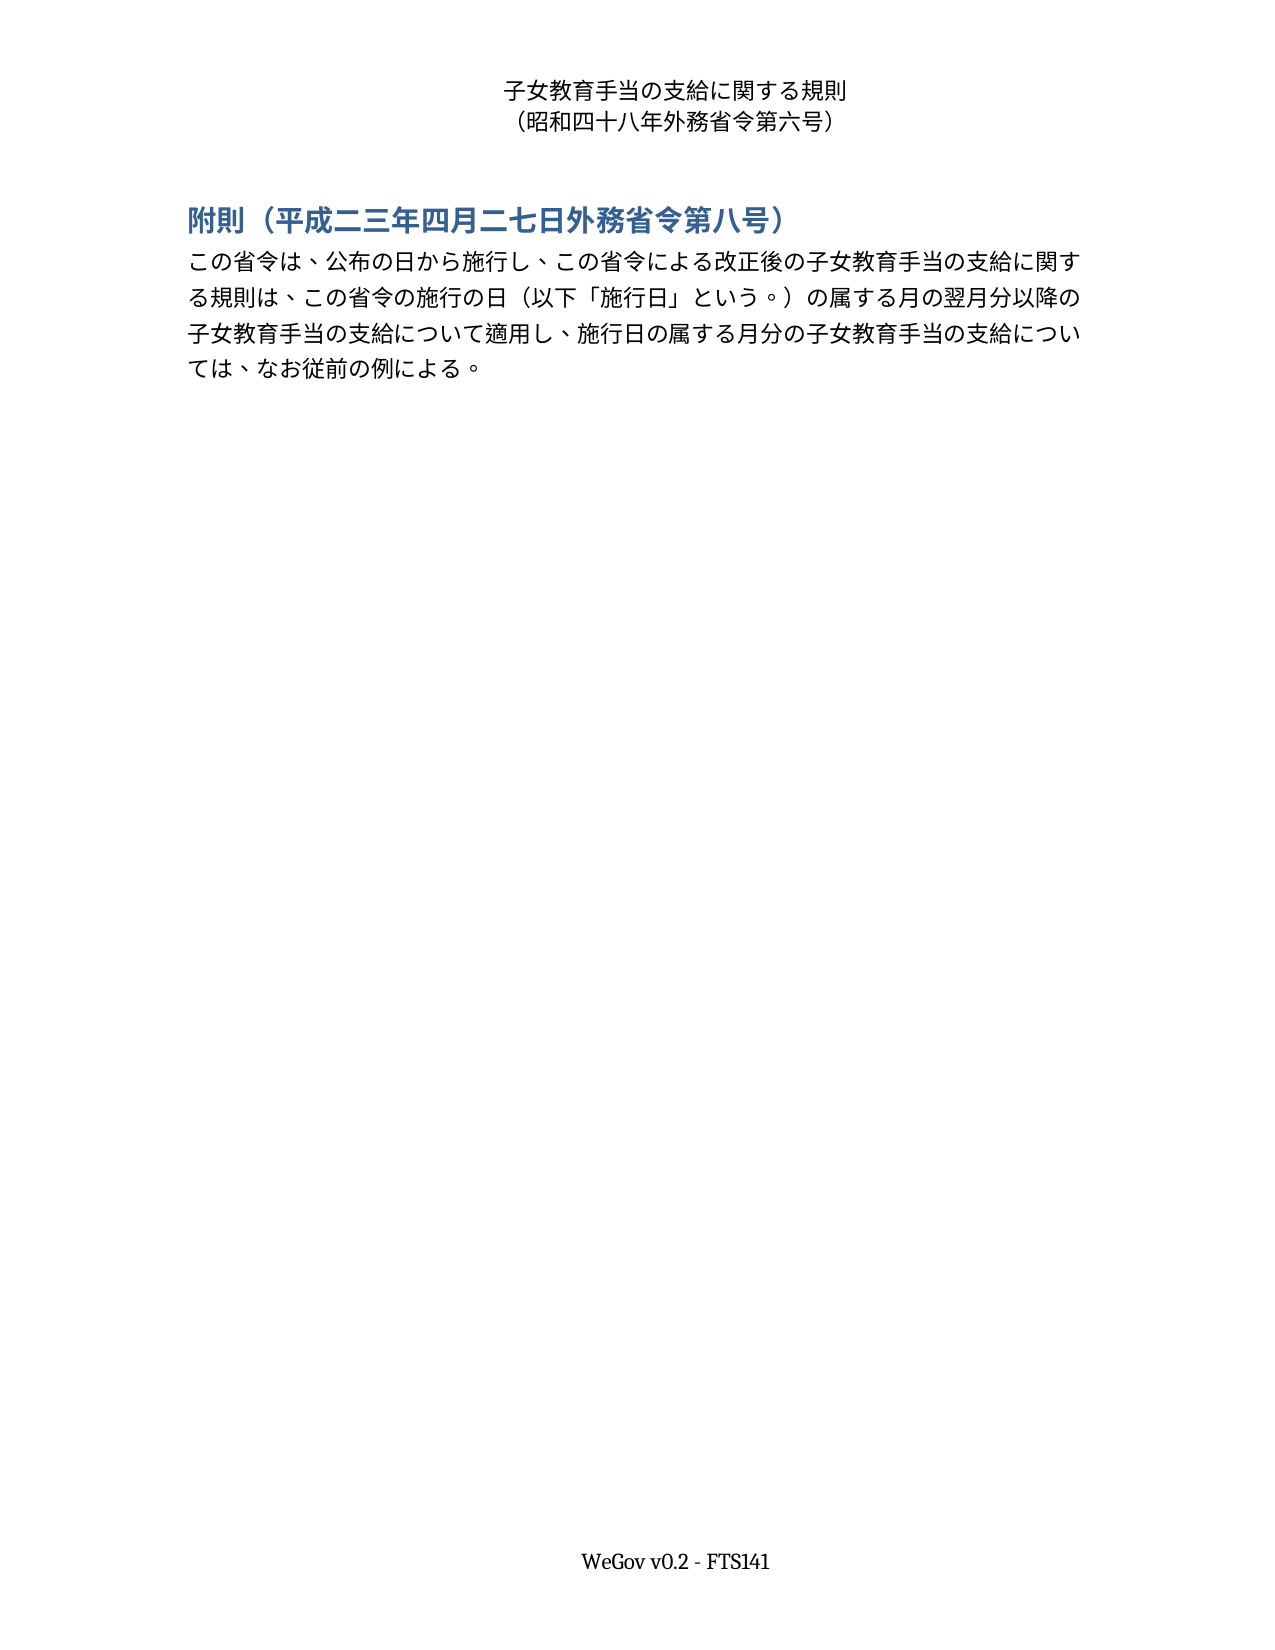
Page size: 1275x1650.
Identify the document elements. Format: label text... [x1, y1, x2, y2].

text この省令は、公布の日から施行し、この省令による改正後の子女教育手当の支給に関する規則は、この省令の施行の日（以下「施行日」という。）の属する月の翌月分以降の子女教育手当の支給について適用し、施行日の属する月分の子女教育手当の支給については、なお従前の例による。 [187, 246, 1087, 385]
subtitle 附則（平成二三年四月二七日外務省令第八号） [187, 200, 1087, 240]
